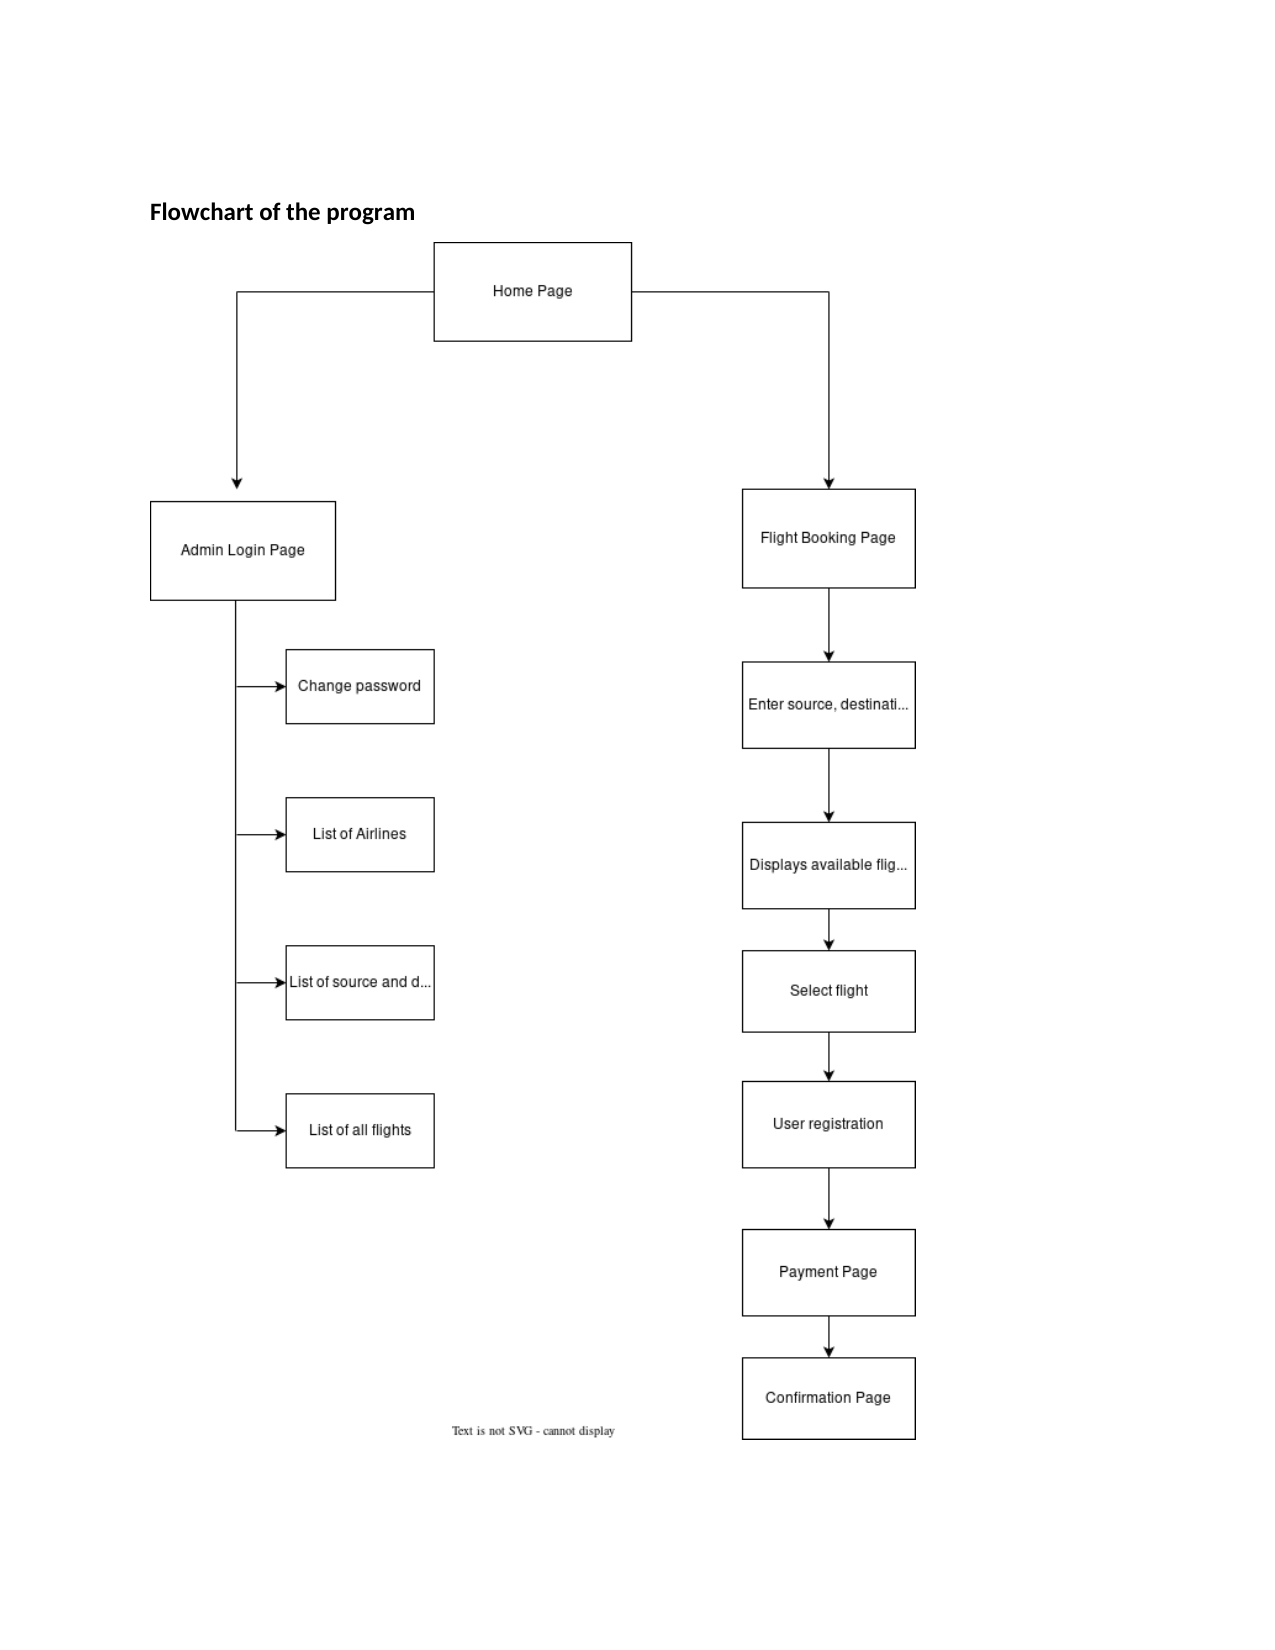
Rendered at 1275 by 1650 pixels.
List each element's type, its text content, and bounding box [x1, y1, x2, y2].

text Flowchart of the program [150, 196, 1125, 227]
picture [150, 242, 916, 1440]
